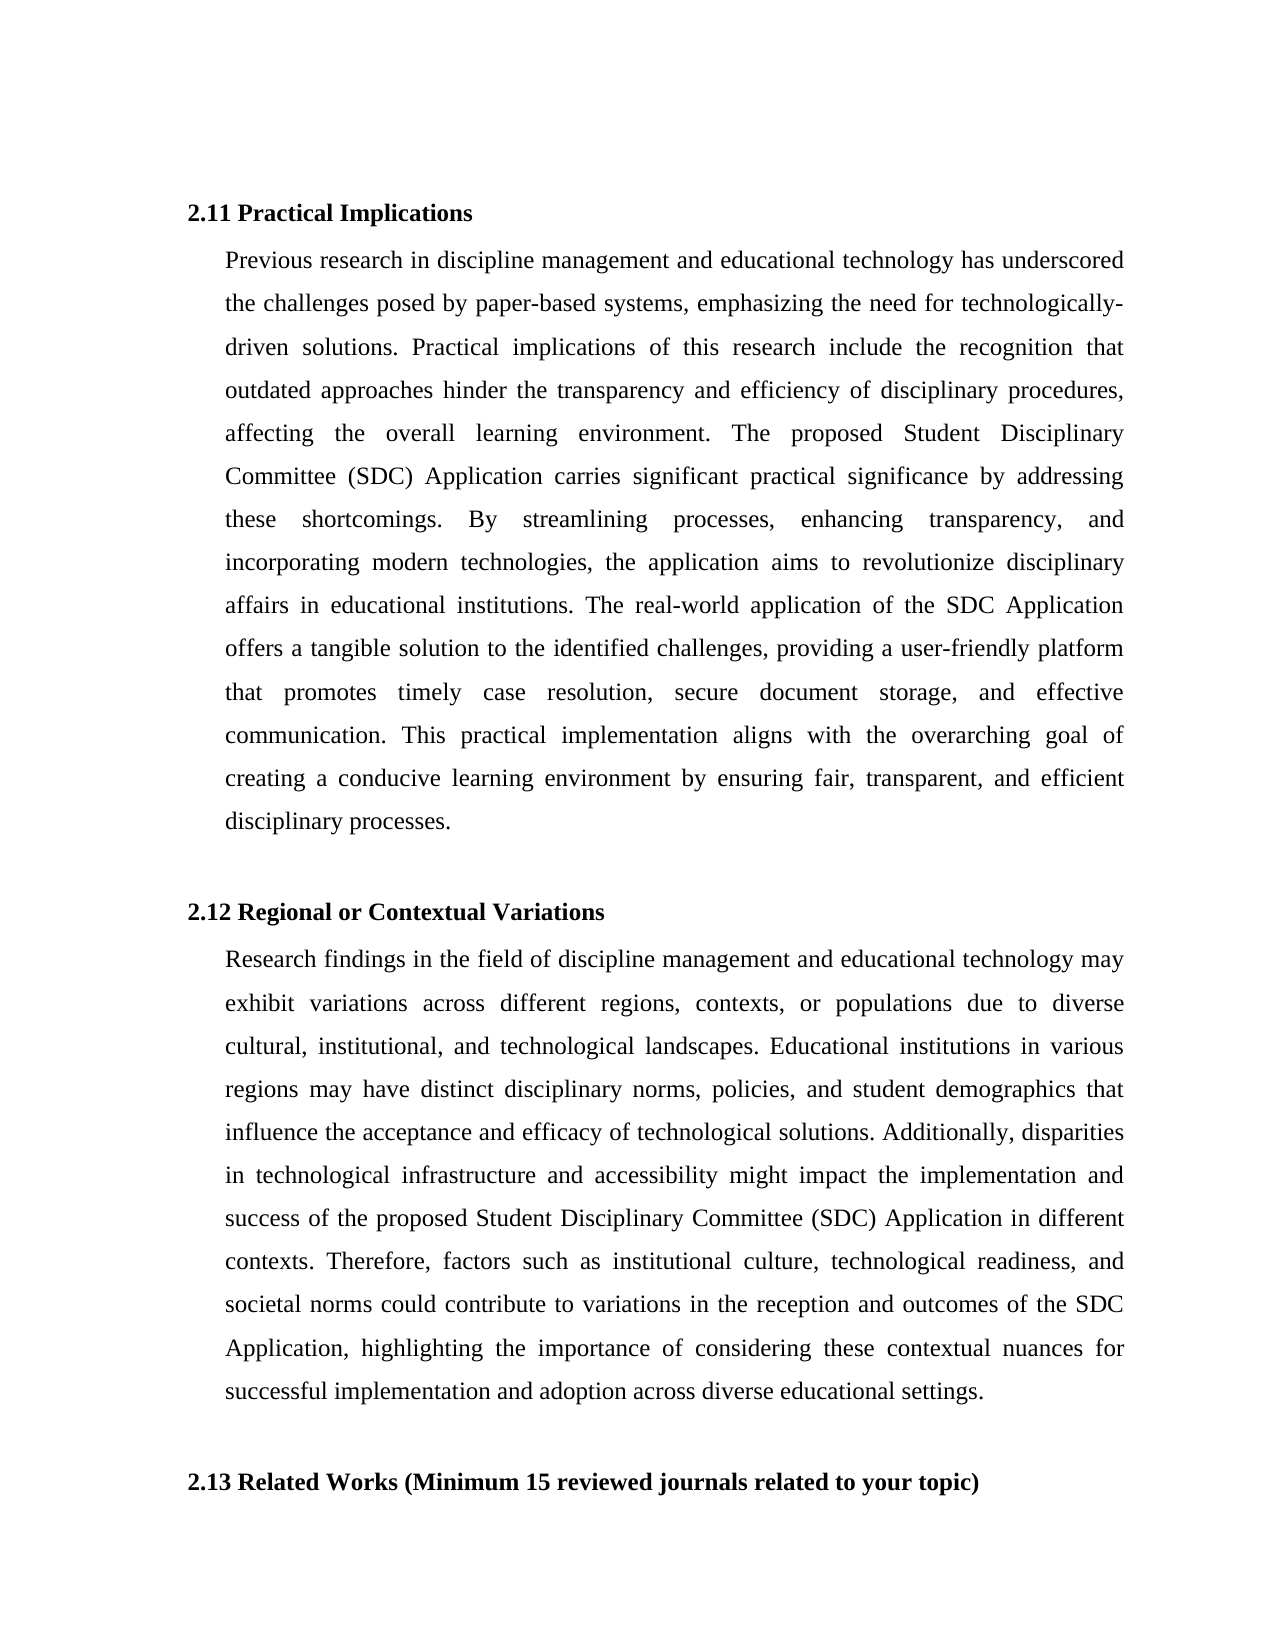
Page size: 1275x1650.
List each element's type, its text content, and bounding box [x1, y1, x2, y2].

text 2.13 Related Works (Minimum 15 reviewed journals related to your topic) [187, 1467, 1125, 1495]
text Previous research in discipline management and educational technology has underscored the challenges posed by paper-based systems, emphasizing the need for technologically-driven solutions. Practical implications of this research include the recognition that outdated approaches hinder the transparency and efficiency of disciplinary procedures, affecting the overall learning environment. The proposed Student Disciplinary Committee (SDC) Application carries significant practical significance by addressing these shortcomings. By streamlining processes, enhancing transparency, and incorporating modern technologies, the application aims to revolutionize disciplinary affairs in educational institutions. The real-world application of the SDC Application offers a tangible solution to the identified challenges, providing a user-friendly platform that promotes timely case resolution, secure document storage, and effective communication. This practical implementation aligns with the overarching goal of creating a conducive learning environment by ensuring fair, transparent, and efficient disciplinary processes. [225, 245, 1125, 835]
text 2.12 Regional or Contextual Variations [187, 897, 1125, 926]
text 2.11 Practical Implications [187, 198, 1125, 226]
text Research findings in the field of discipline management and educational technology may exhibit variations across different regions, contexts, or populations due to diverse cultural, institutional, and technological landscapes. Educational institutions in various regions may have distinct disciplinary norms, policies, and student demographics that influence the acceptance and efficacy of technological solutions. Additionally, disparities in technological infrastructure and accessibility might impact the implementation and success of the proposed Student Disciplinary Committee (SDC) Application in different contexts. Therefore, factors such as institutional culture, technological readiness, and societal norms could contribute to variations in the reception and outcomes of the SDC Application, highlighting the importance of considering these contextual nuances for successful implementation and adoption across diverse educational settings. [225, 944, 1125, 1404]
